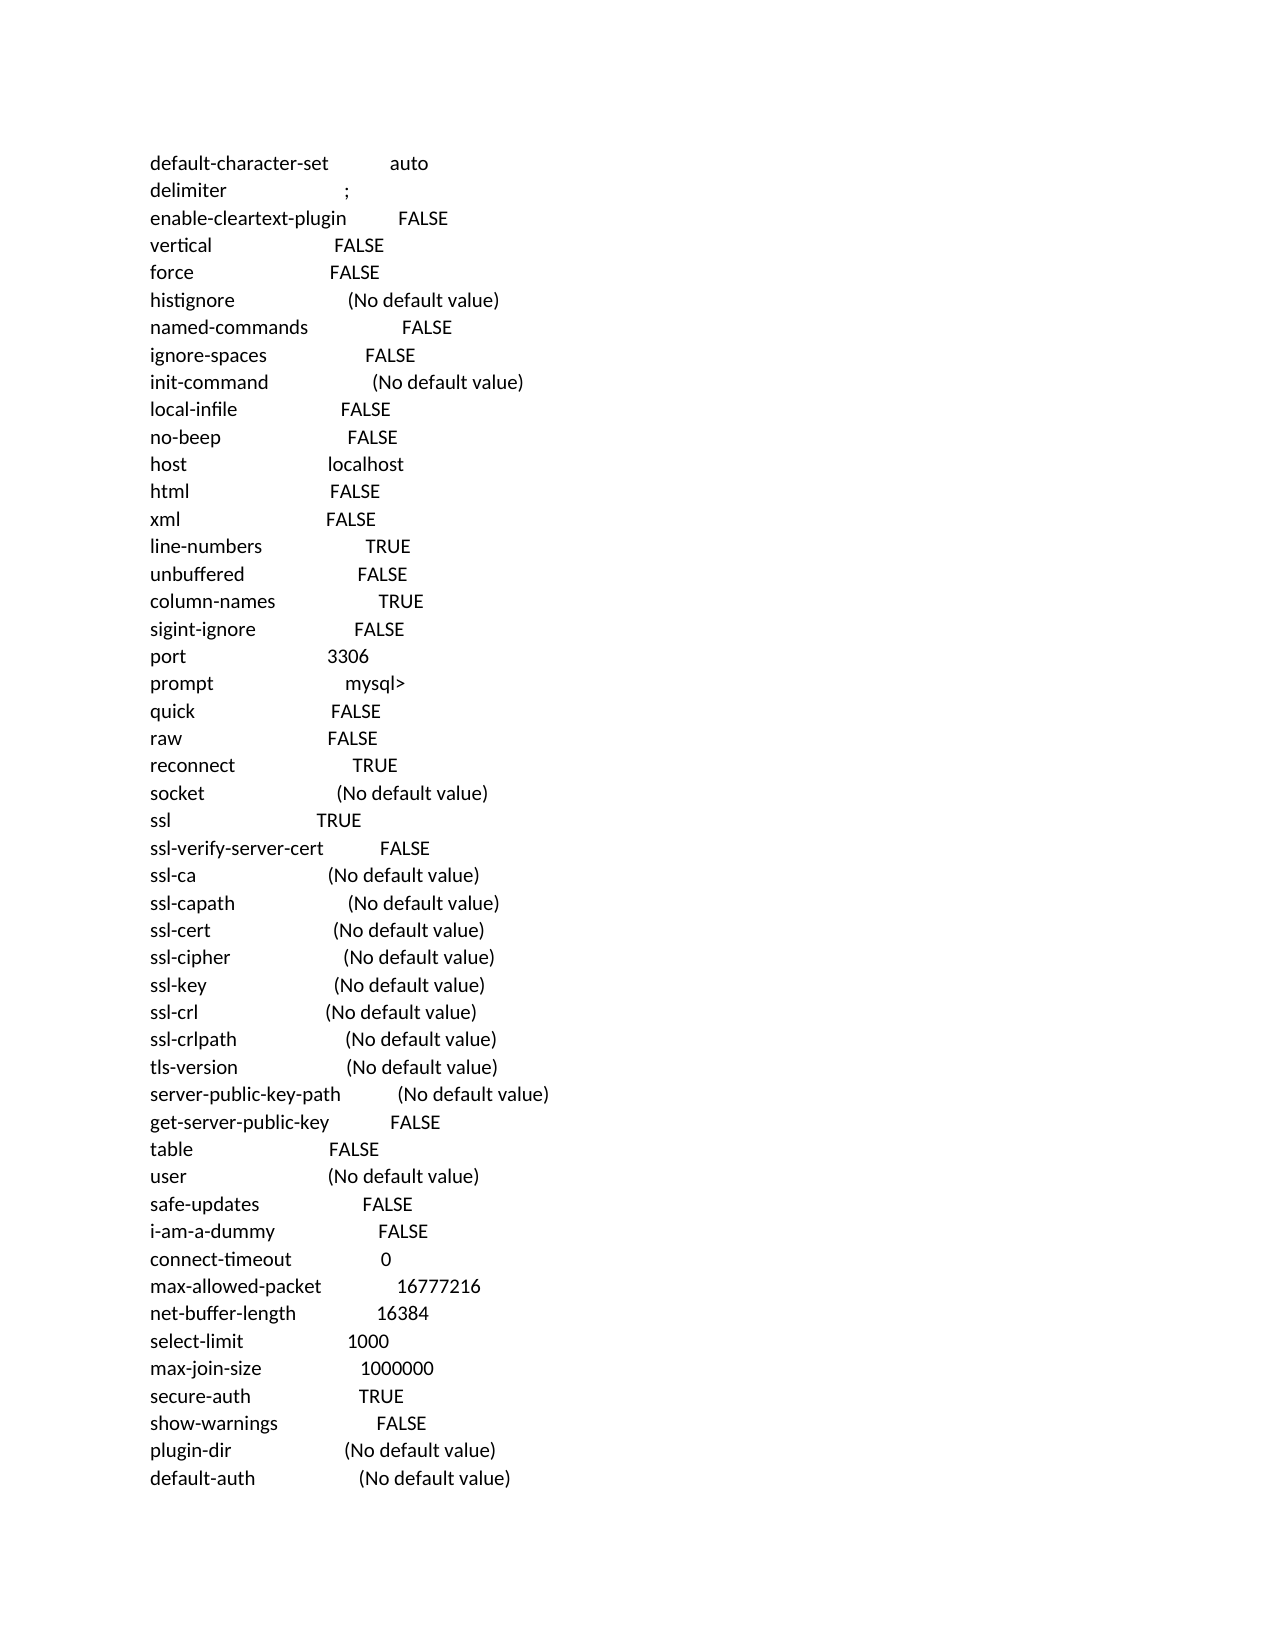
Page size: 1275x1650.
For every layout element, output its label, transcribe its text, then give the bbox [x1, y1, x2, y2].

text line-numbers TRUE [150, 533, 1125, 559]
text ssl-cert (No default value) [150, 917, 1125, 942]
text ssl-ca (No default value) [150, 862, 1125, 888]
text ssl-capath (No default value) [150, 890, 1125, 915]
text tls-version (No default value) [150, 1054, 1125, 1079]
text raw FALSE [150, 725, 1125, 751]
text ssl-verify-server-cert FALSE [150, 835, 1125, 860]
text html FALSE [150, 479, 1125, 504]
text port 3306 [150, 643, 1125, 668]
text vertical FALSE [150, 232, 1125, 258]
text socket (No default value) [150, 780, 1125, 806]
text default-auth (No default value) [150, 1465, 1125, 1490]
text local-infile FALSE [150, 397, 1125, 422]
text select-limit 1000 [150, 1328, 1125, 1353]
text no-beep FALSE [150, 424, 1125, 449]
text default-character-set auto [150, 150, 1125, 175]
text prompt mysql> [150, 671, 1125, 696]
text server-public-key-path (No default value) [150, 1081, 1125, 1107]
text max-join-size 1000000 [150, 1355, 1125, 1381]
text ssl-crlpath (No default value) [150, 1027, 1125, 1052]
text ssl-cipher (No default value) [150, 944, 1125, 970]
text table FALSE [150, 1136, 1125, 1162]
text plugin-dir (No default value) [150, 1438, 1125, 1463]
text safe-updates FALSE [150, 1191, 1125, 1216]
text xml FALSE [150, 506, 1125, 532]
text force FALSE [150, 259, 1125, 285]
text delimiter ; [150, 177, 1125, 203]
text host localhost [150, 451, 1125, 477]
text unbuffered FALSE [150, 561, 1125, 586]
text quick FALSE [150, 698, 1125, 723]
text secure-auth TRUE [150, 1383, 1125, 1408]
text column-names TRUE [150, 588, 1125, 614]
text ssl TRUE [150, 807, 1125, 833]
text connect-timeout 0 [150, 1246, 1125, 1271]
text init-command (No default value) [150, 369, 1125, 394]
text max-allowed-packet 16777216 [150, 1273, 1125, 1299]
text histignore (No default value) [150, 287, 1125, 312]
text sigint-ignore FALSE [150, 616, 1125, 641]
text net-buffer-length 16384 [150, 1301, 1125, 1326]
text user (No default value) [150, 1164, 1125, 1189]
text ssl-key (No default value) [150, 972, 1125, 997]
text enable-cleartext-plugin FALSE [150, 205, 1125, 230]
text named-commands FALSE [150, 314, 1125, 340]
text i-am-a-dummy FALSE [150, 1218, 1125, 1244]
text reconnect TRUE [150, 753, 1125, 778]
text ignore-spaces FALSE [150, 342, 1125, 367]
text show-warnings FALSE [150, 1410, 1125, 1436]
text get-server-public-key FALSE [150, 1109, 1125, 1134]
text ssl-crl (No default value) [150, 999, 1125, 1025]
